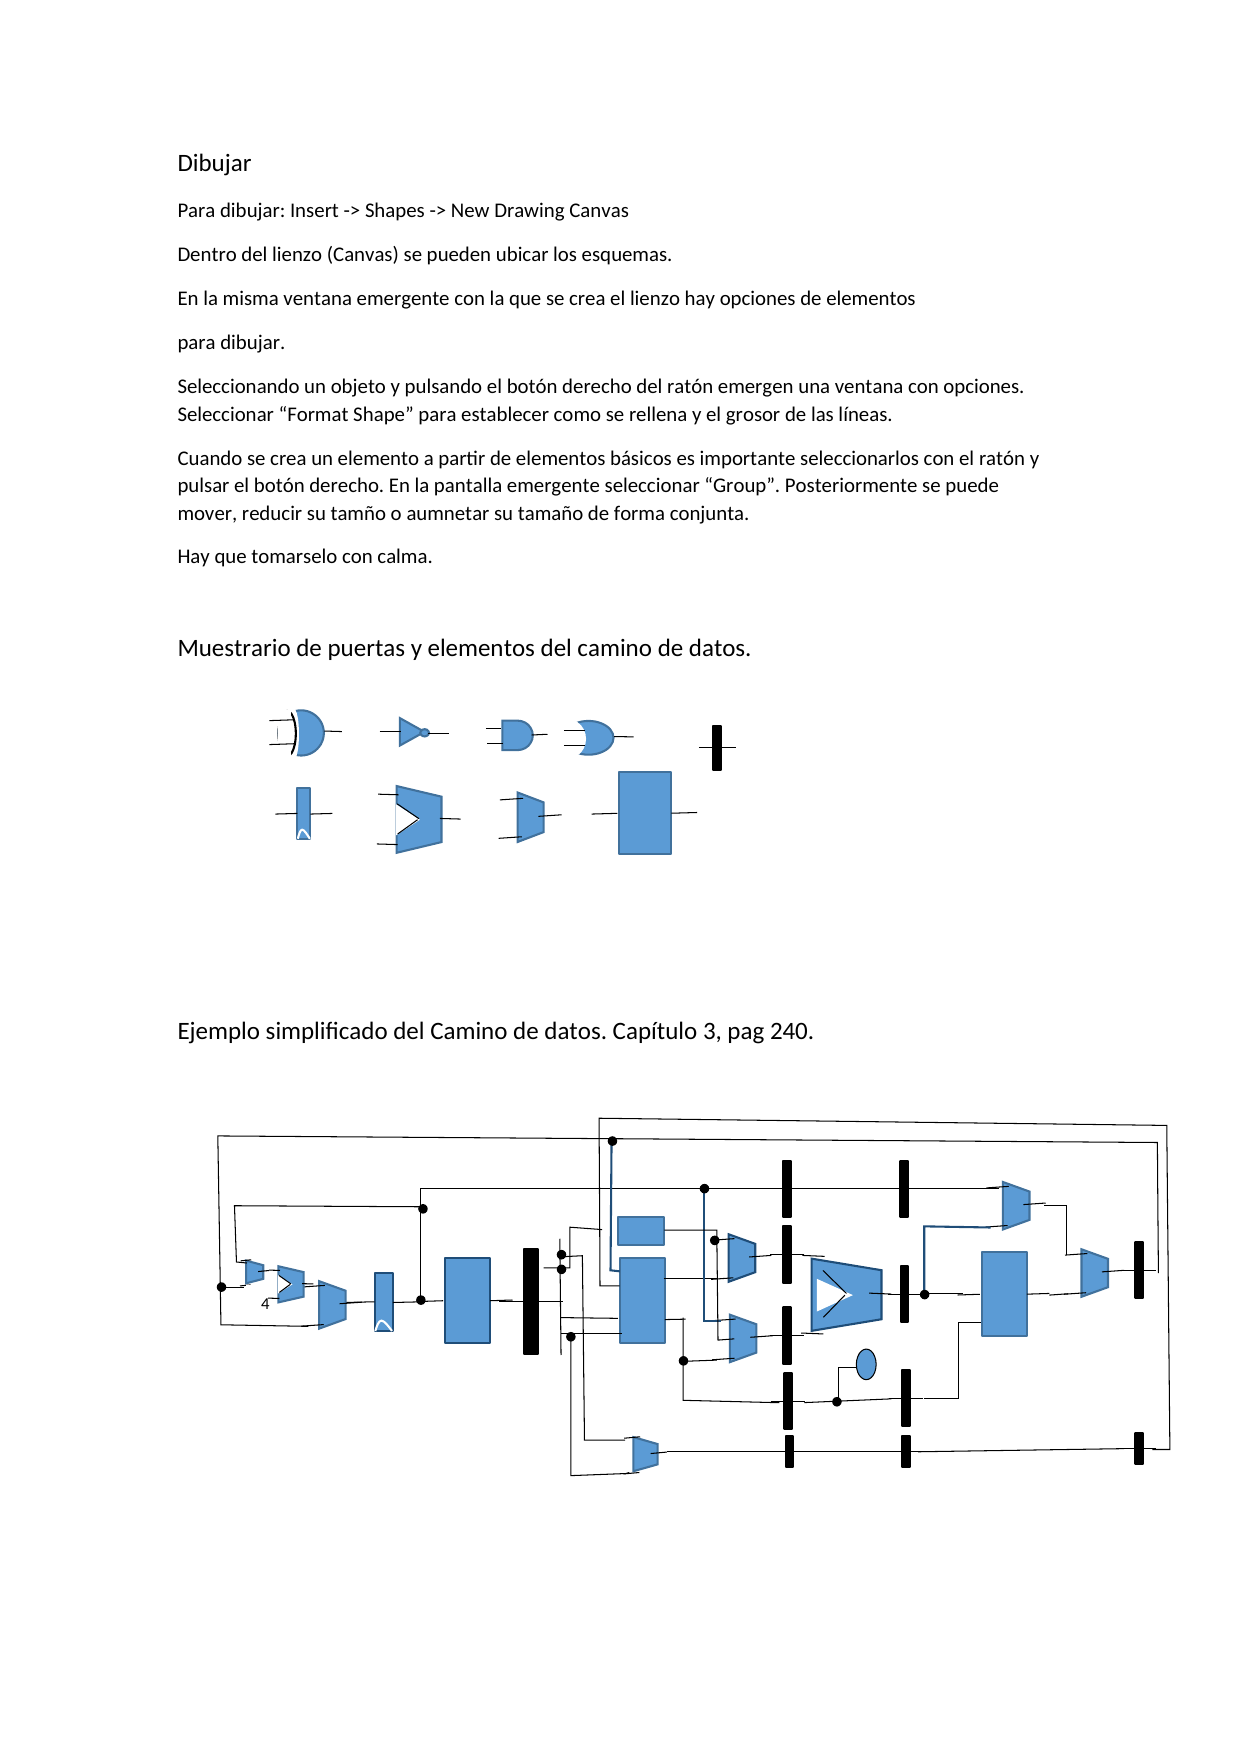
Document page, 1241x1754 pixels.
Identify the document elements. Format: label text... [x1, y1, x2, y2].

text Muestrario de puertas y elementos del camino de datos. [177, 632, 1063, 662]
text Dibujar [177, 148, 1063, 178]
text Cuando se crea un elemento a partir de elementos básicos es importante seleccionarlos con el ratón y pulsar el botón derecho. En la pantalla emergente seleccionar “Group”. Posteriormente se puede mover, reducir su tamño o aumnetar su tamaño de forma conjunta. [177, 445, 1063, 525]
text para dibujar. [177, 329, 1063, 355]
text Seleccionando un objeto y pulsando el botón derecho del ratón emergen una ventana con opciones. Seleccionar “Format Shape” para establecer como se rellena y el grosor de las líneas. [177, 373, 1063, 426]
text Para dibujar: Insert -> Shapes -> New Drawing Canvas [177, 197, 1063, 223]
text Dentro del lienzo (Canvas) se pueden ubicar los esquemas. [177, 241, 1063, 267]
text En la misma ventana emergente con la que se crea el lienzo hay opciones de elementos [177, 285, 1063, 311]
text Hay que tomarselo con calma. [177, 544, 1063, 569]
text Ejemplo simplificado del Camino de datos. Capítulo 3, pag 240. [177, 1016, 1063, 1046]
